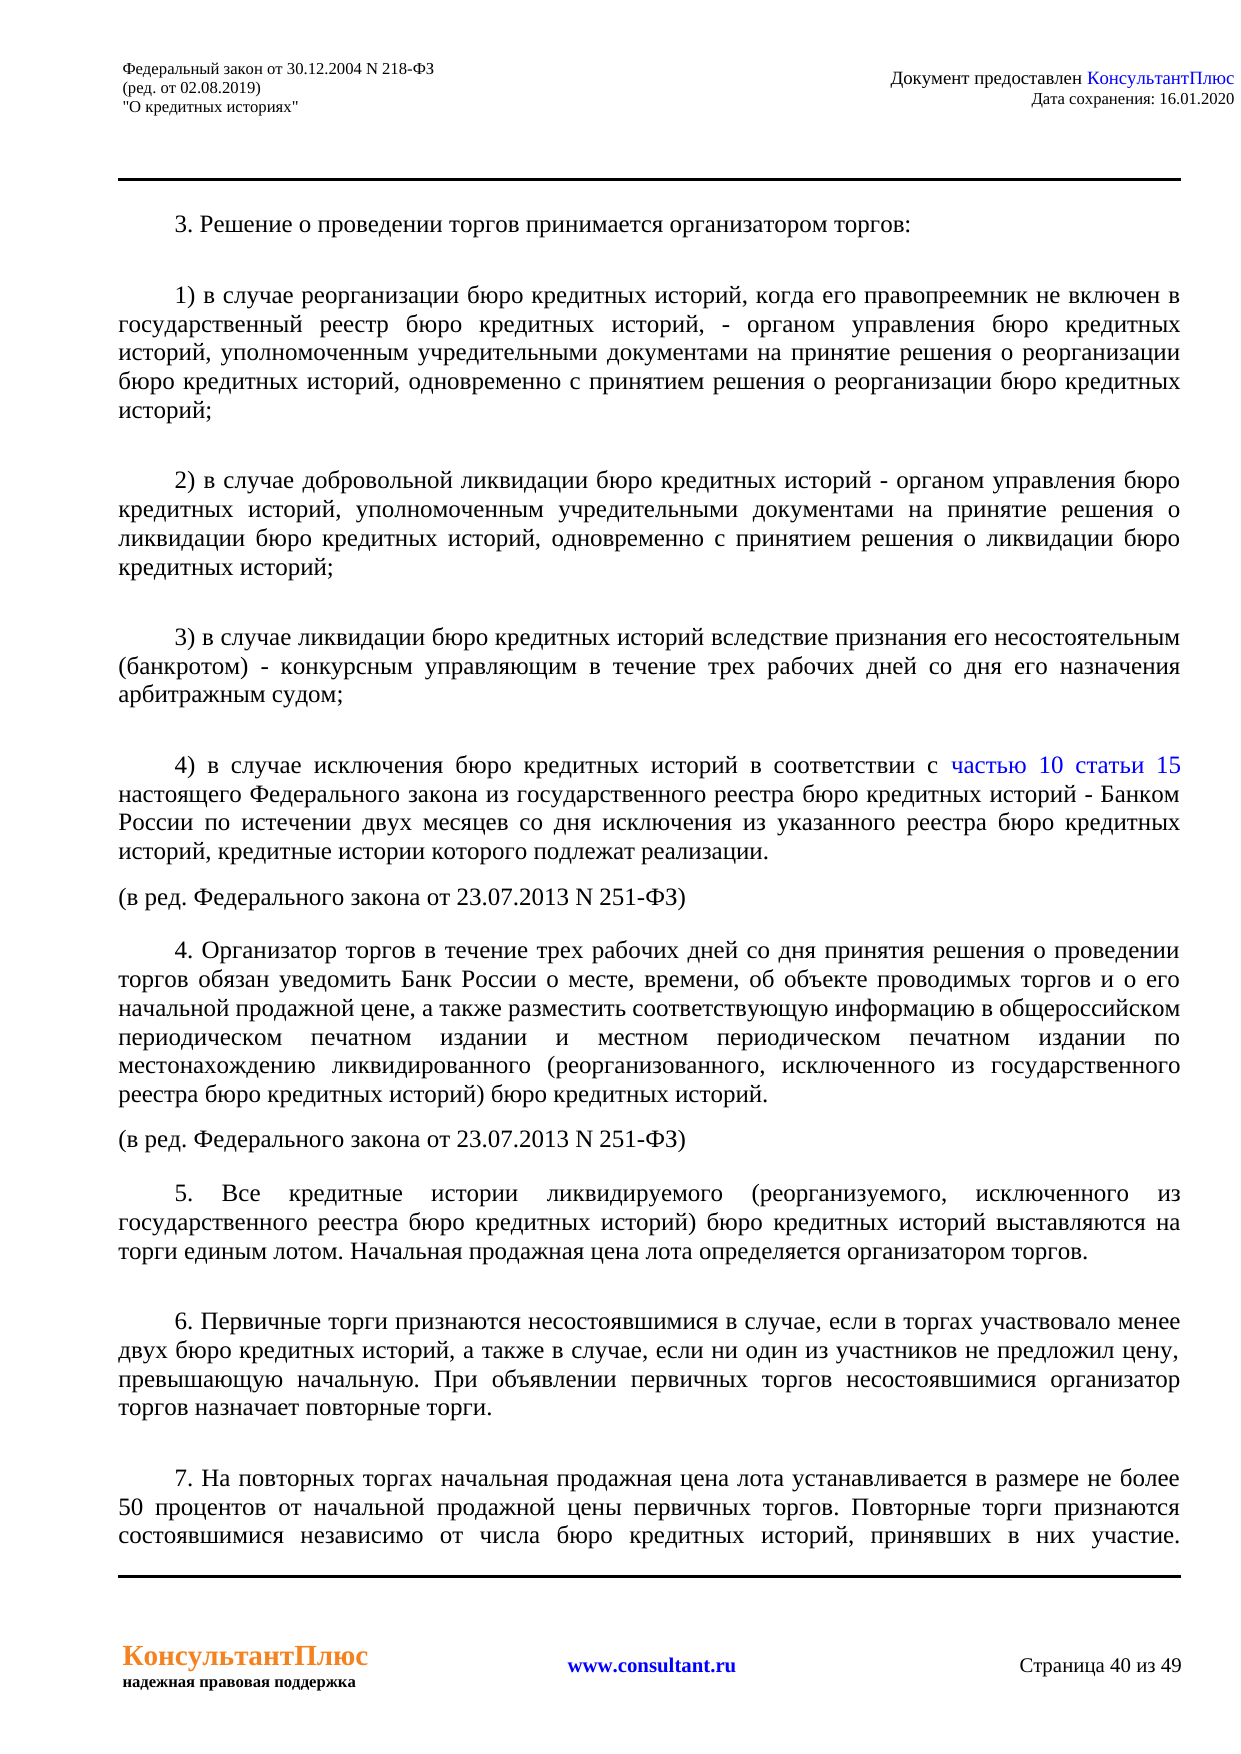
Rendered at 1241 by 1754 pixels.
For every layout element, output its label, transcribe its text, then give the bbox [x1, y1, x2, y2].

text (в ред. Федерального закона от 23.07.2013 N 251-ФЗ) [118, 882, 1181, 910]
text 5. Все кредитные истории ликвидируемого (реорганизуемого, исключенного из государственного реестра бюро кредитных историй) бюро кредитных историй выставляются на торги единым лотом. Начальная продажная цена лота определяется организатором торгов. [118, 1178, 1181, 1264]
text 3) в случае ликвидации бюро кредитных историй вследствие признания его несостоятельным (банкротом) - конкурсным управляющим в течение трех рабочих дней со дня его назначения арбитражным судом; [118, 622, 1181, 708]
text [118, 1463, 1181, 1549]
text 6. Первичные торги признаются несостоявшимися в случае, если в торгах участвовало менее двух бюро кредитных историй, а также в случае, если ни один из участников не предложил цену, превышающую начальную. При объявлении первичных торгов несостоявшимися организатор торгов назначает повторные торги. [118, 1306, 1181, 1421]
text 1) в случае реорганизации бюро кредитных историй, когда его правопреемник не включен в государственный реестр бюро кредитных историй, - органом управления бюро кредитных историй, уполномоченным учредительными документами на принятие решения о реорганизации бюро кредитных историй, одновременно с принятием решения о реорганизации бюро кредитных историй; [118, 280, 1181, 424]
text 2) в случае добровольной ликвидации бюро кредитных историй - органом управления бюро кредитных историй, уполномоченным учредительными документами на принятие решения о ликвидации бюро кредитных историй, одновременно с принятием решения о ликвидации бюро кредитных историй; [118, 465, 1181, 580]
text (в ред. Федерального закона от 23.07.2013 N 251-ФЗ) [118, 1124, 1181, 1153]
text 4. Организатор торгов в течение трех рабочих дней со дня принятия решения о проведении торгов обязан уведомить Банк России о месте, времени, об объекте проводимых торгов и о его начальной продажной цене, а также разместить соответствующую информацию в общероссийском периодическом печатном издании и местном периодическом печатном издании по местонахождению ликвидированного (реорганизованного, исключенного из государственного реестра бюро кредитных историй) бюро кредитных историй. [118, 935, 1181, 1108]
text 3. Решение о проведении торгов принимается организатором торгов: [118, 209, 1181, 238]
text 4) в случае исключения бюро кредитных историй в соответствии с частью 10 статьи 15 настоящего Федерального закона из государственного реестра бюро кредитных историй - Банком России по истечении двух месяцев со дня исключения из указанного реестра бюро кредитных историй, кредитные истории которого подлежат реализации. [118, 750, 1181, 865]
